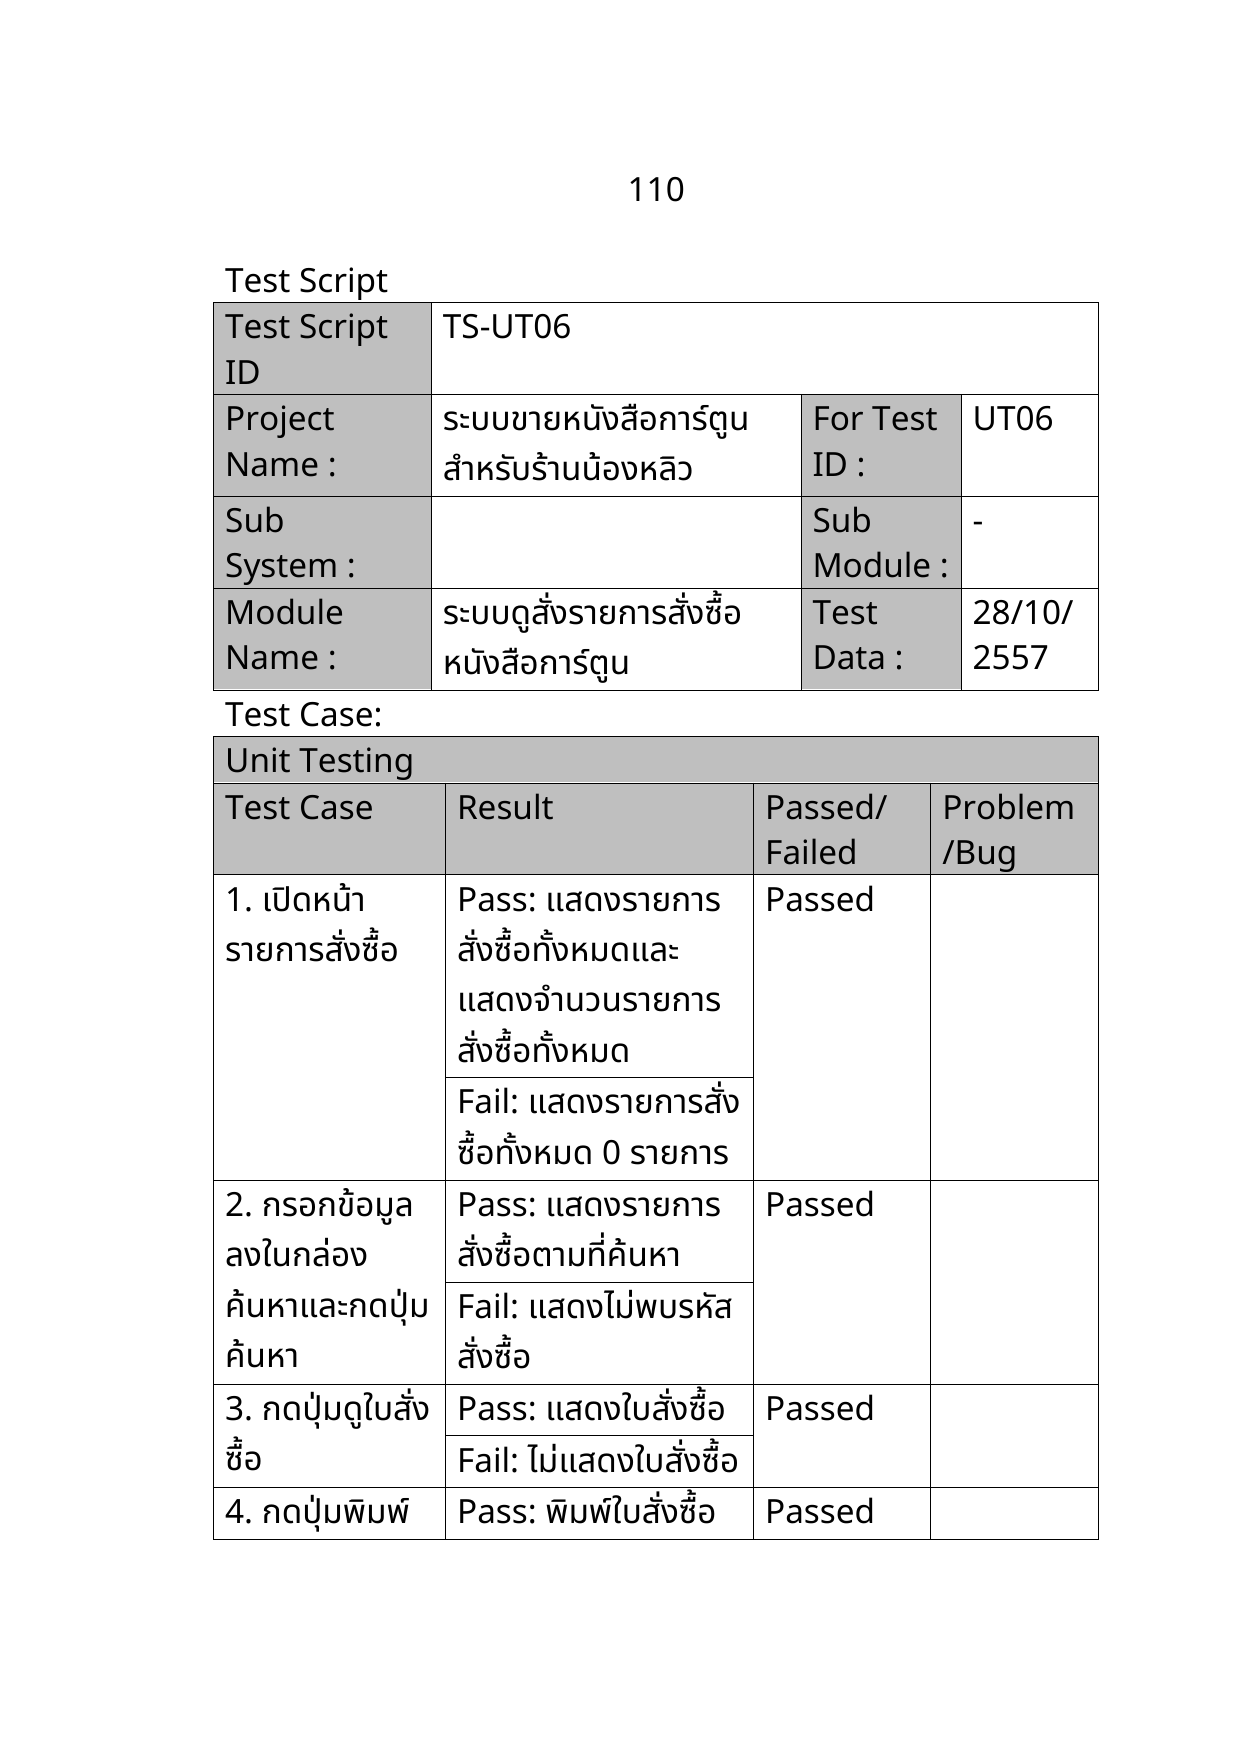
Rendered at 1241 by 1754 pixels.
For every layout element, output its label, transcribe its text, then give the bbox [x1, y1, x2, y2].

table_header Test Script ID [214, 303, 431, 394]
table_cell Pass: แสดงรายการสั่งซื้อทั้งหมดและแสดงจำนวนรายการสั่งซื้อทั้งหมด [446, 875, 753, 1077]
table_cell Passed [754, 875, 930, 1179]
table_cell 2. กรอกข้อมูลลงในกล่องค้นหาและกดปุ่มค้นหา [214, 1181, 445, 1384]
text Test Script [225, 257, 1087, 302]
table_cell Fail: แสดงไม่พบรหัสสั่งซื้อ [446, 1283, 753, 1384]
table_cell Pass: พิมพ์ใบสั่งซื้อ [446, 1488, 753, 1539]
table_cell Problem/Bug [931, 784, 1098, 874]
table_cell Sub System : [214, 497, 431, 588]
table_cell [931, 1181, 1098, 1384]
table_cell 1. เปิดหน้ารายการสั่งซื้อ [214, 875, 445, 1179]
table_cell UT06 [962, 395, 1098, 496]
table_cell Fail: แสดงรายการสั่งซื้อทั้งหมด 0 รายการ [446, 1078, 753, 1179]
table_cell Passed [754, 1385, 930, 1487]
table_cell Passed [754, 1488, 930, 1539]
text Test Case: [225, 691, 1087, 736]
table_cell 28/10/2557 [962, 589, 1098, 689]
table_cell ระบบขายหนังสือการ์ตูนสำหรับร้านน้องหลิว [432, 395, 801, 496]
table_cell Test Case [214, 784, 445, 874]
table_cell [931, 1488, 1098, 1539]
table_cell Sub Module : [802, 497, 961, 588]
table_cell [432, 497, 801, 588]
table_cell Pass: แสดงรายการสั่งซื้อตามที่ค้นหา [446, 1181, 753, 1282]
table_cell Pass: แสดงใบสั่งซื้อ [446, 1385, 753, 1435]
table_cell Fail: ไม่แสดงใบสั่งซื้อ [446, 1436, 753, 1487]
table_cell ระบบดูสั่งรายการสั่งซื้อหนังสือการ์ตูน [432, 589, 801, 689]
table_cell For Test ID : [802, 395, 961, 496]
table_cell 4. กดปุ่มพิมพ์ [214, 1488, 445, 1539]
table_header Unit Testing [214, 737, 1098, 782]
table_header TS-UT06 [432, 303, 1098, 394]
table_cell 3. กดปุ่มดูใบสั่งซื้อ [214, 1385, 445, 1487]
table_cell Project Name : [214, 395, 431, 496]
table_cell Passed/Failed [754, 784, 930, 874]
table_cell Test Data : [802, 589, 961, 689]
table_cell Passed [754, 1181, 930, 1384]
table_cell [931, 875, 1098, 1179]
table_cell - [962, 497, 1098, 588]
table_cell Result [446, 784, 753, 874]
table_cell Module Name : [214, 589, 431, 689]
table_cell [931, 1385, 1098, 1487]
